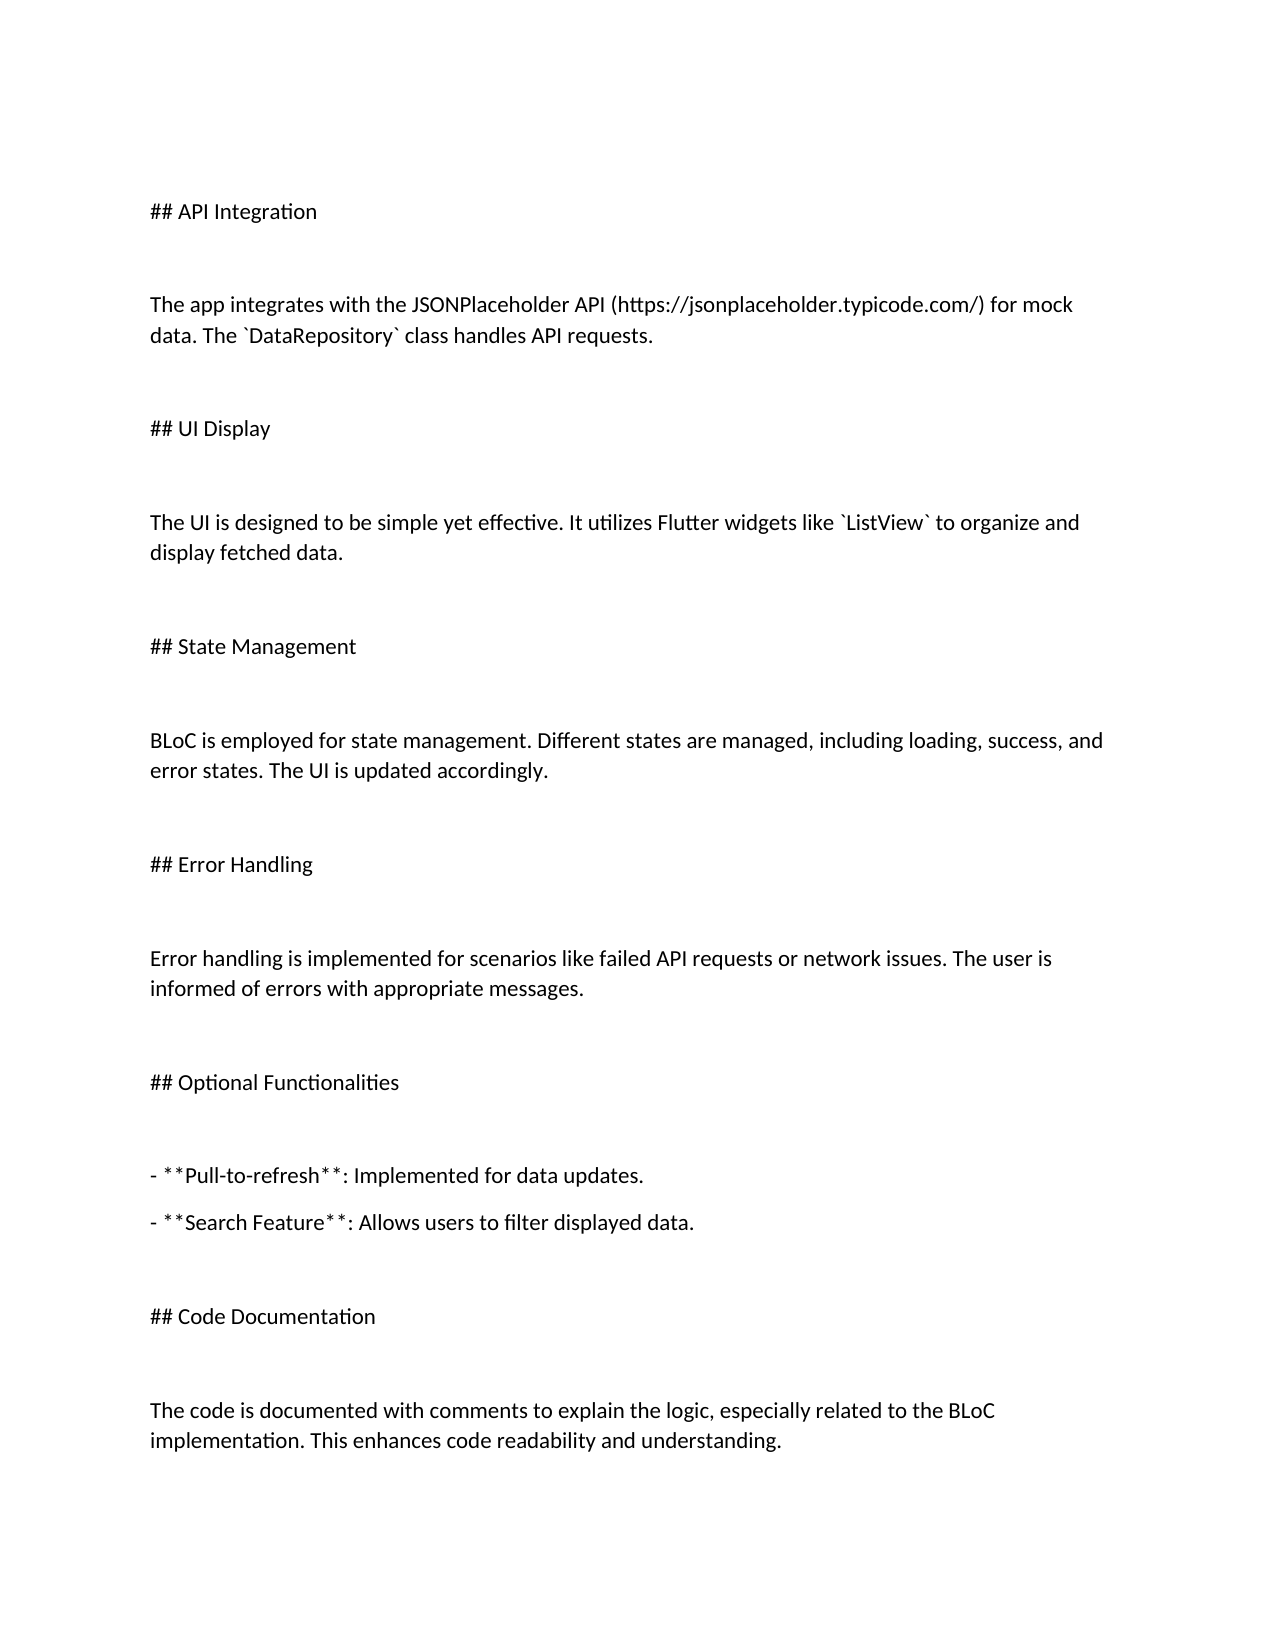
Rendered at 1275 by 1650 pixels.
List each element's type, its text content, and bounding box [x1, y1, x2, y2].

text ## Optional Functionalities [150, 1068, 1125, 1096]
text BLoC is employed for state management. Different states are managed, including loading, success, and error states. The UI is updated accordingly. [150, 726, 1125, 784]
text ## API Integration [150, 197, 1125, 225]
text ## Code Documentation [150, 1302, 1125, 1330]
text ## UI Display [150, 414, 1125, 443]
text - **Pull-to-refresh**: Implemented for data updates. [150, 1161, 1125, 1189]
text - **Search Feature**: Allows users to filter displayed data. [150, 1208, 1125, 1236]
text ## State Management [150, 632, 1125, 660]
text The code is documented with comments to explain the logic, especially related to the BLoC implementation. This enhances code readability and understanding. [150, 1396, 1125, 1454]
text Error handling is implemented for scenarios like failed API requests or network issues. The user is informed of errors with appropriate messages. [150, 944, 1125, 1002]
text The app integrates with the JSONPlaceholder API (https://jsonplaceholder.typicode.com/) for mock data. The `DataRepository` class handles API requests. [150, 291, 1125, 349]
text The UI is designed to be simple yet effective. It utilizes Flutter widgets like `ListView` to organize and display fetched data. [150, 508, 1125, 567]
text ## Error Handling [150, 850, 1125, 878]
